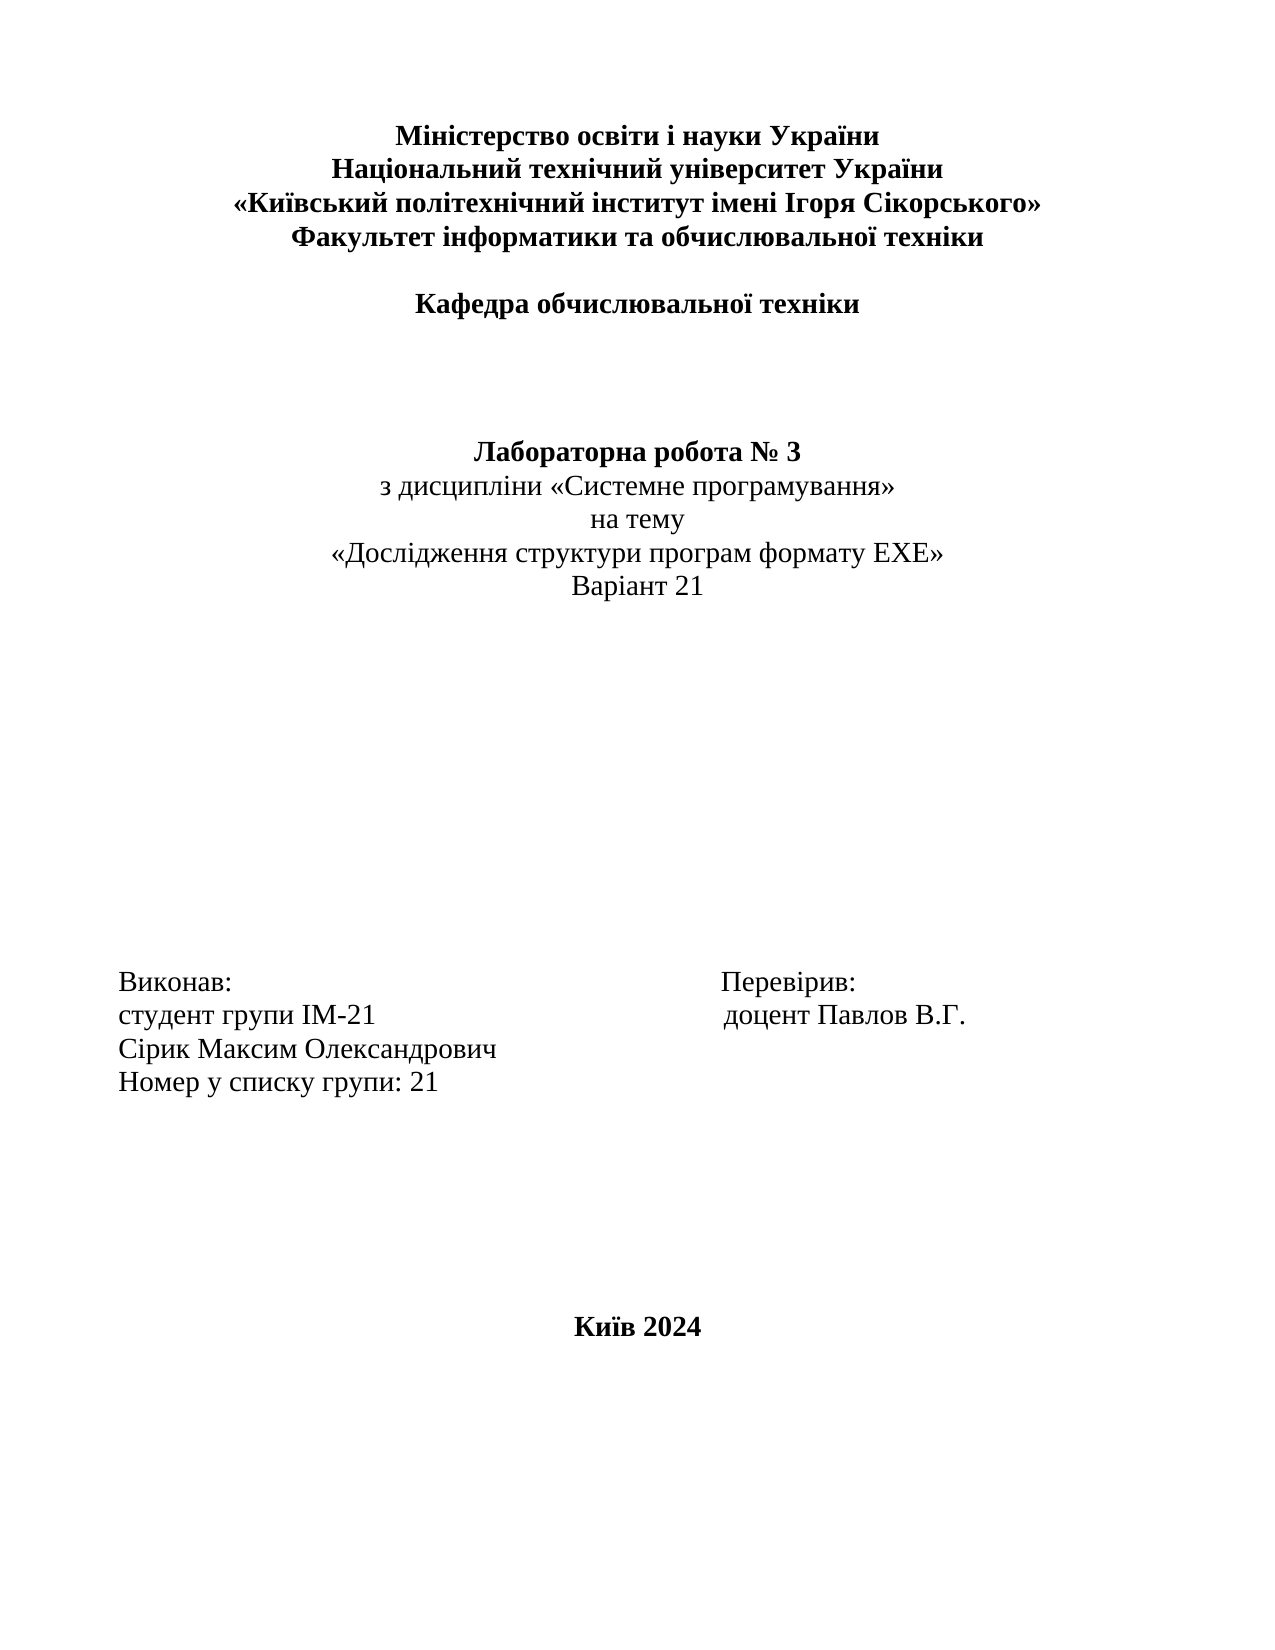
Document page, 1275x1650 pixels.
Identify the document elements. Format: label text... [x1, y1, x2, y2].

text Національний технічний університет України [118, 152, 1157, 185]
text студент групи ІМ-21 доцент Павлов В.Г. [118, 997, 1157, 1031]
text Сірик Максим Олександрович [118, 1031, 1157, 1064]
text Лабораторна робота № 3 [118, 434, 1157, 468]
text «Дослідження структури програм формату EXE» [118, 535, 1157, 568]
text на тему [118, 501, 1157, 535]
text Кафедра обчислювальної техніки [118, 286, 1157, 319]
text «Київський політехнічний інститут імені Ігоря Сікорського» [118, 185, 1157, 219]
text Виконав: Перевірив: [118, 964, 1157, 997]
text Київ 2024 [118, 1309, 1157, 1342]
text Варіант 21 [118, 568, 1157, 930]
text Факультет інформатики та обчислювальної техніки [118, 219, 1157, 252]
text Номер у списку групи: 21 [118, 1064, 1157, 1309]
text Міністерство освіти і науки України [118, 118, 1157, 152]
text з дисципліни «Системне програмування» [118, 468, 1157, 501]
